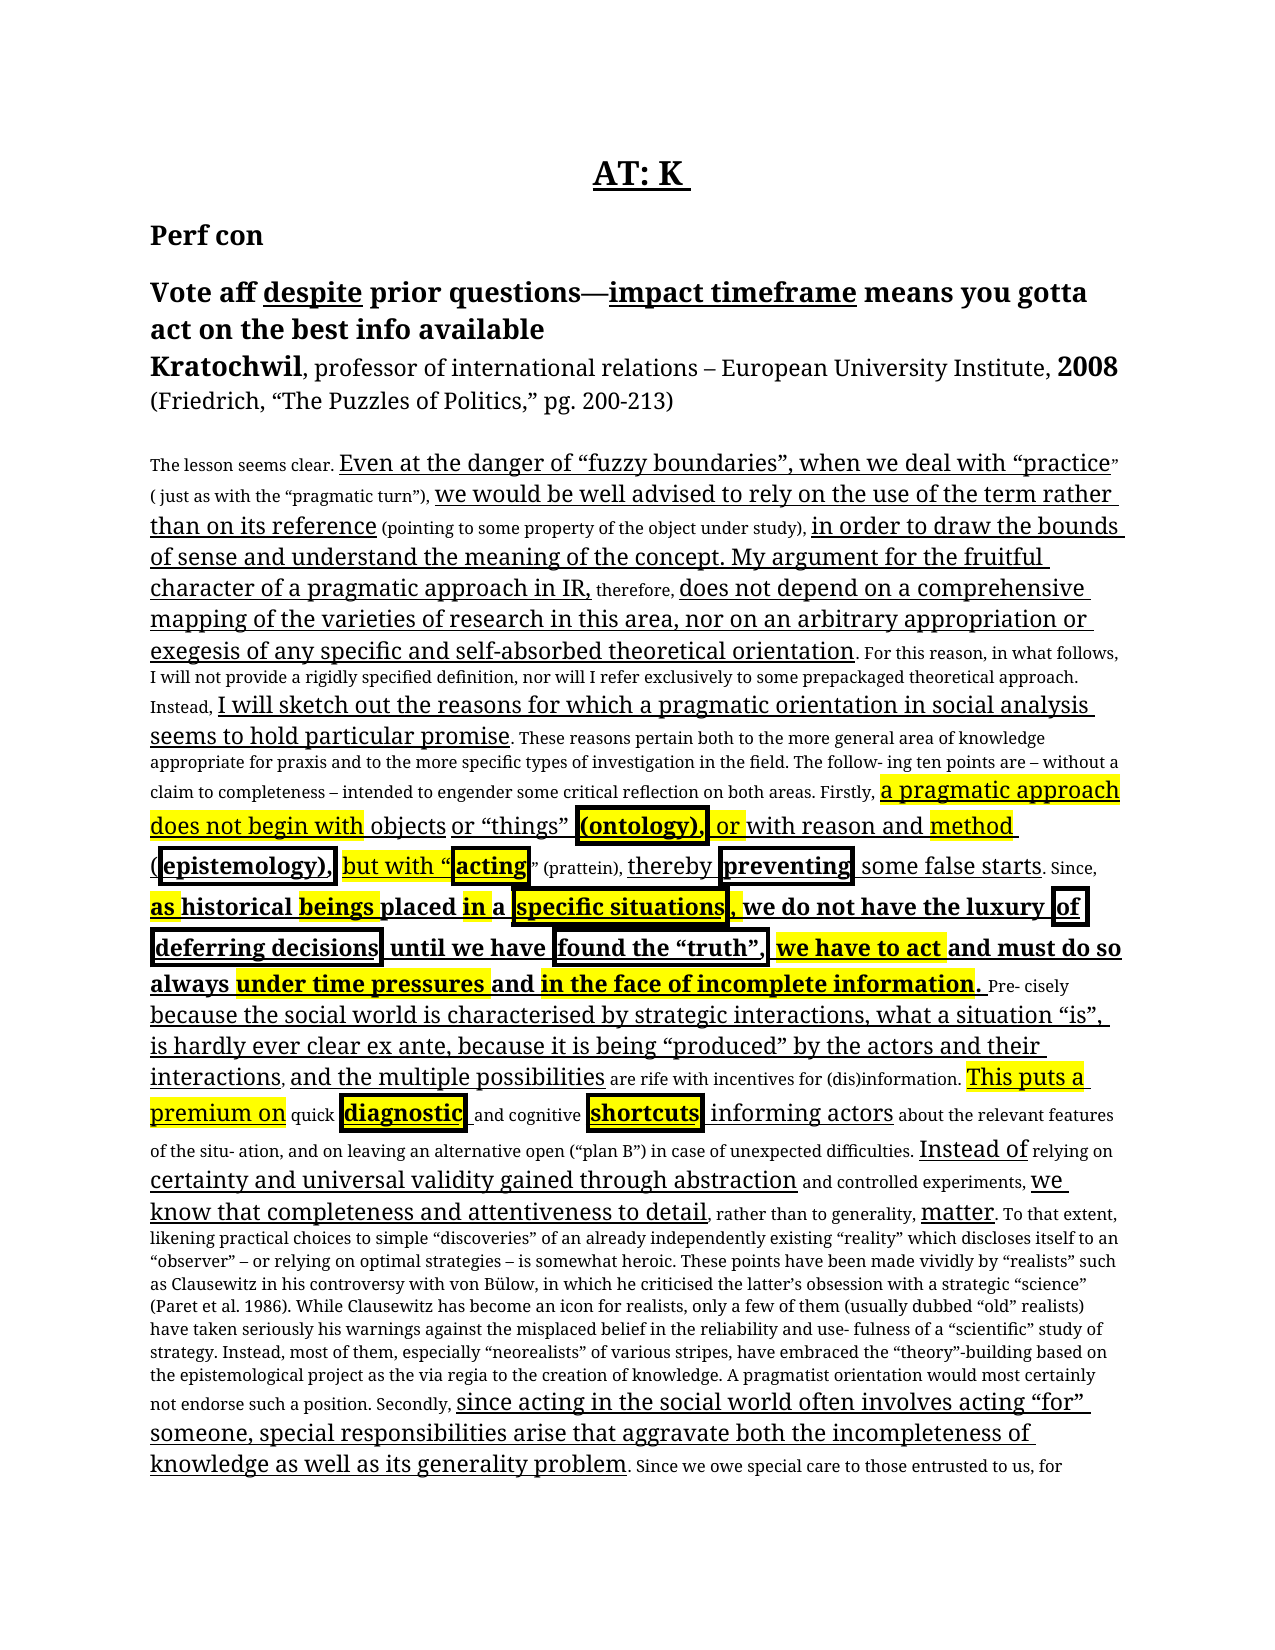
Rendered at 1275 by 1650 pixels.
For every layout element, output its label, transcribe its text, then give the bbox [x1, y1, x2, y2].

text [150, 447, 1125, 1479]
text Kratochwil, professor of international relations – European University Institute, 2008 (Friedrich, “The Puzzles of Politics,” pg. 200-213) [150, 348, 1125, 416]
subtitle Vote aff despite prior questions—impact timeframe means you gotta act on the best info available [150, 274, 1125, 348]
subtitle Perf con [150, 216, 1125, 253]
subtitle AT: K [150, 150, 1125, 195]
